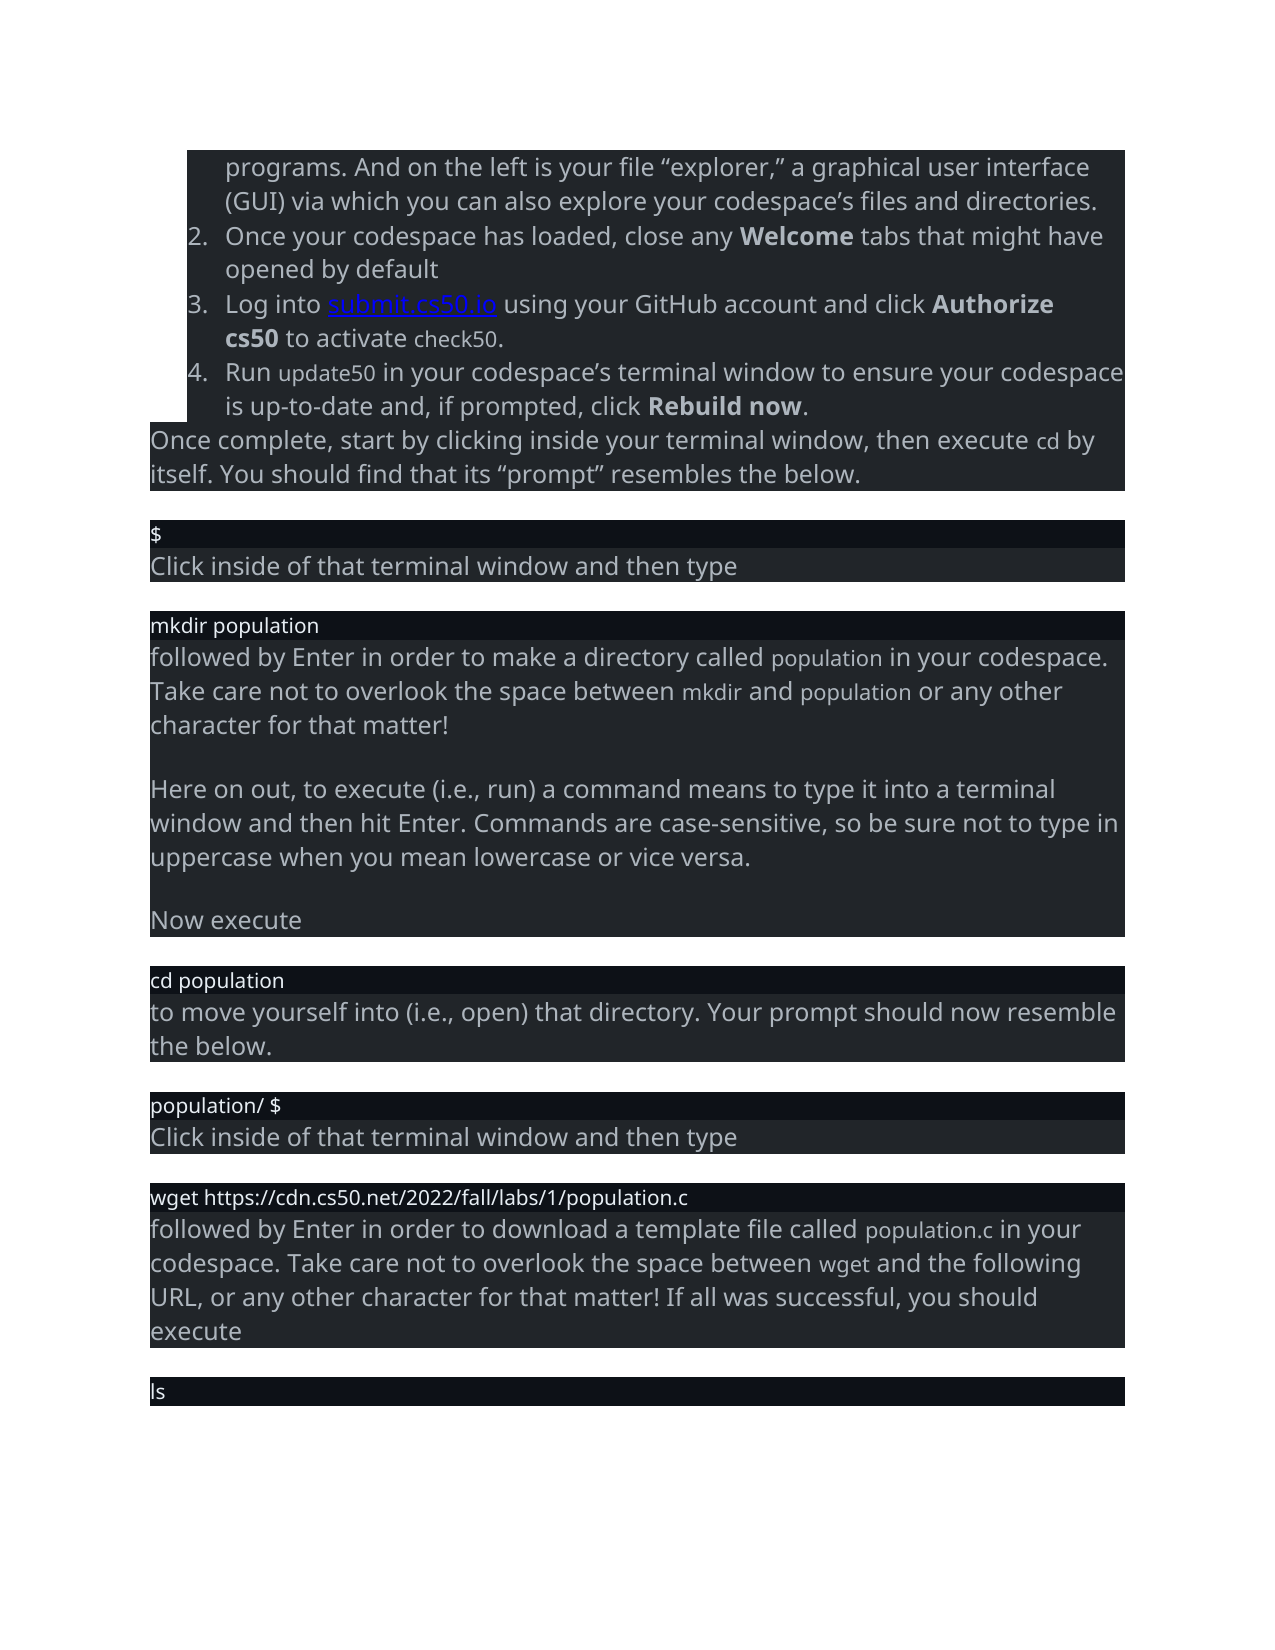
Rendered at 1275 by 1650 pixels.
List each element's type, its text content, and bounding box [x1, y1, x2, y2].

text mkdir population [150, 611, 1125, 640]
text Click inside of that terminal window and then type [150, 1120, 1125, 1154]
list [187, 150, 1125, 218]
text population/ $ [150, 1092, 1125, 1120]
text ls [150, 1377, 1125, 1406]
text Now execute [150, 903, 1125, 937]
text Here on out, to execute (i.e., run) a command means to type it into a terminal window and then hit Enter. Commands are case-sensitive, so be sure not to type in uppercase when you mean lowercase or vice versa. [150, 771, 1125, 873]
text followed by Enter in order to download a template file called population.c in your codespace. Take care not to overlook the space between wget and the following URL, or any other character for that matter! If all was successful, you should execute [150, 1212, 1125, 1348]
list Run update50 in your codespace’s terminal window to ensure your codespace is up-to-date and, if prompted, click Rebuild now. [187, 354, 1125, 422]
text Click inside of that terminal window and then type [150, 548, 1125, 582]
text $ [150, 520, 1125, 548]
list Once your codespace has loaded, close any Welcome tabs that might have opened by default [187, 218, 1125, 286]
text wget https://cdn.cs50.net/2022/fall/labs/1/population.c [150, 1183, 1125, 1212]
text cd population [150, 966, 1125, 994]
text Once complete, start by clicking inside your terminal window, then execute cd by itself. You should find that its “prompt” resembles the below. [150, 422, 1125, 491]
text followed by Enter in order to make a directory called population in your codespace. Take care not to overlook the space between mkdir and population or any other character for that matter! [150, 640, 1125, 742]
list Log into submit.cs50.io using your GitHub account and click Authorize cs50 to activate check50. [187, 286, 1125, 354]
text to move yourself into (i.e., open) that directory. Your prompt should now resemble the below. [150, 994, 1125, 1062]
